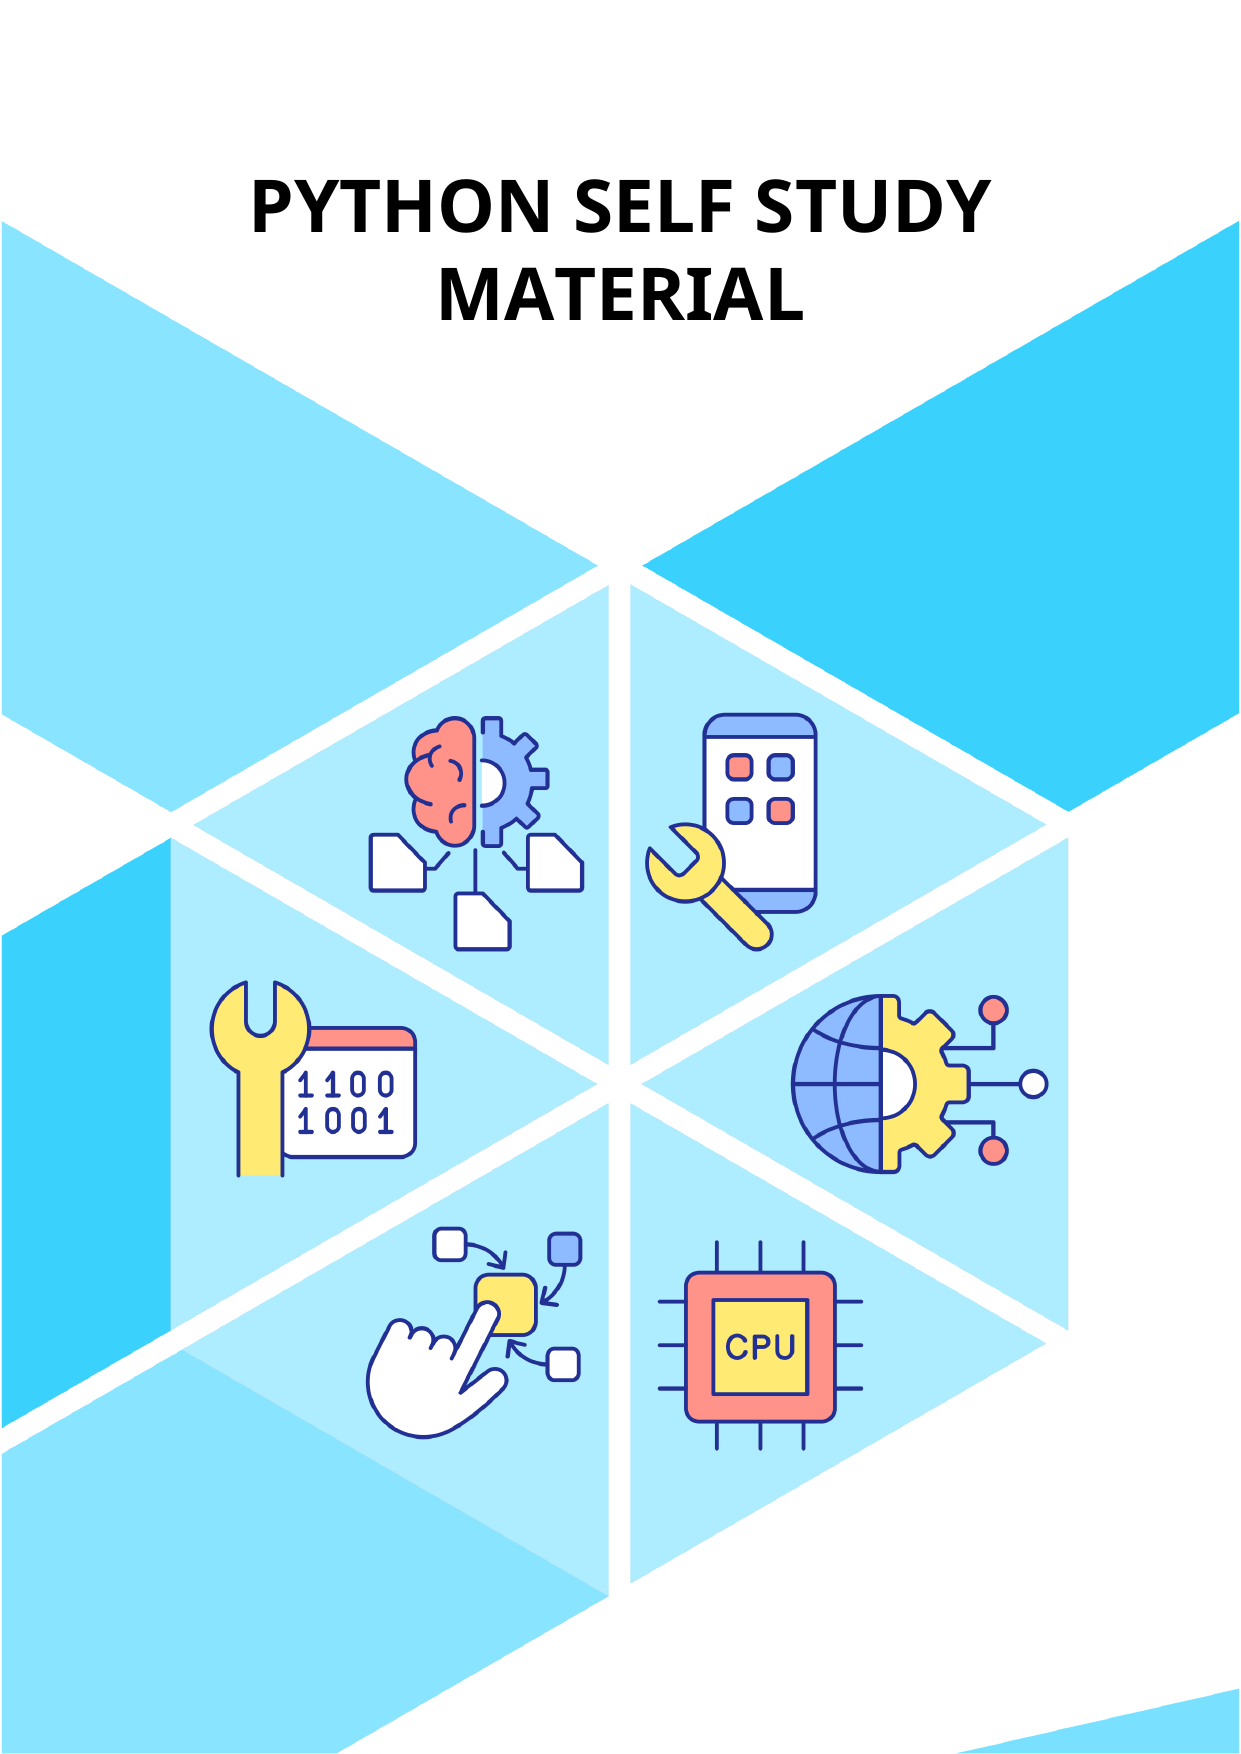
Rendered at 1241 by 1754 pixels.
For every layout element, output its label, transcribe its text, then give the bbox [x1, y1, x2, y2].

text PYTHON SELF STUDY MATERIAL [225, 163, 1015, 338]
picture [0, 220, 1240, 1754]
